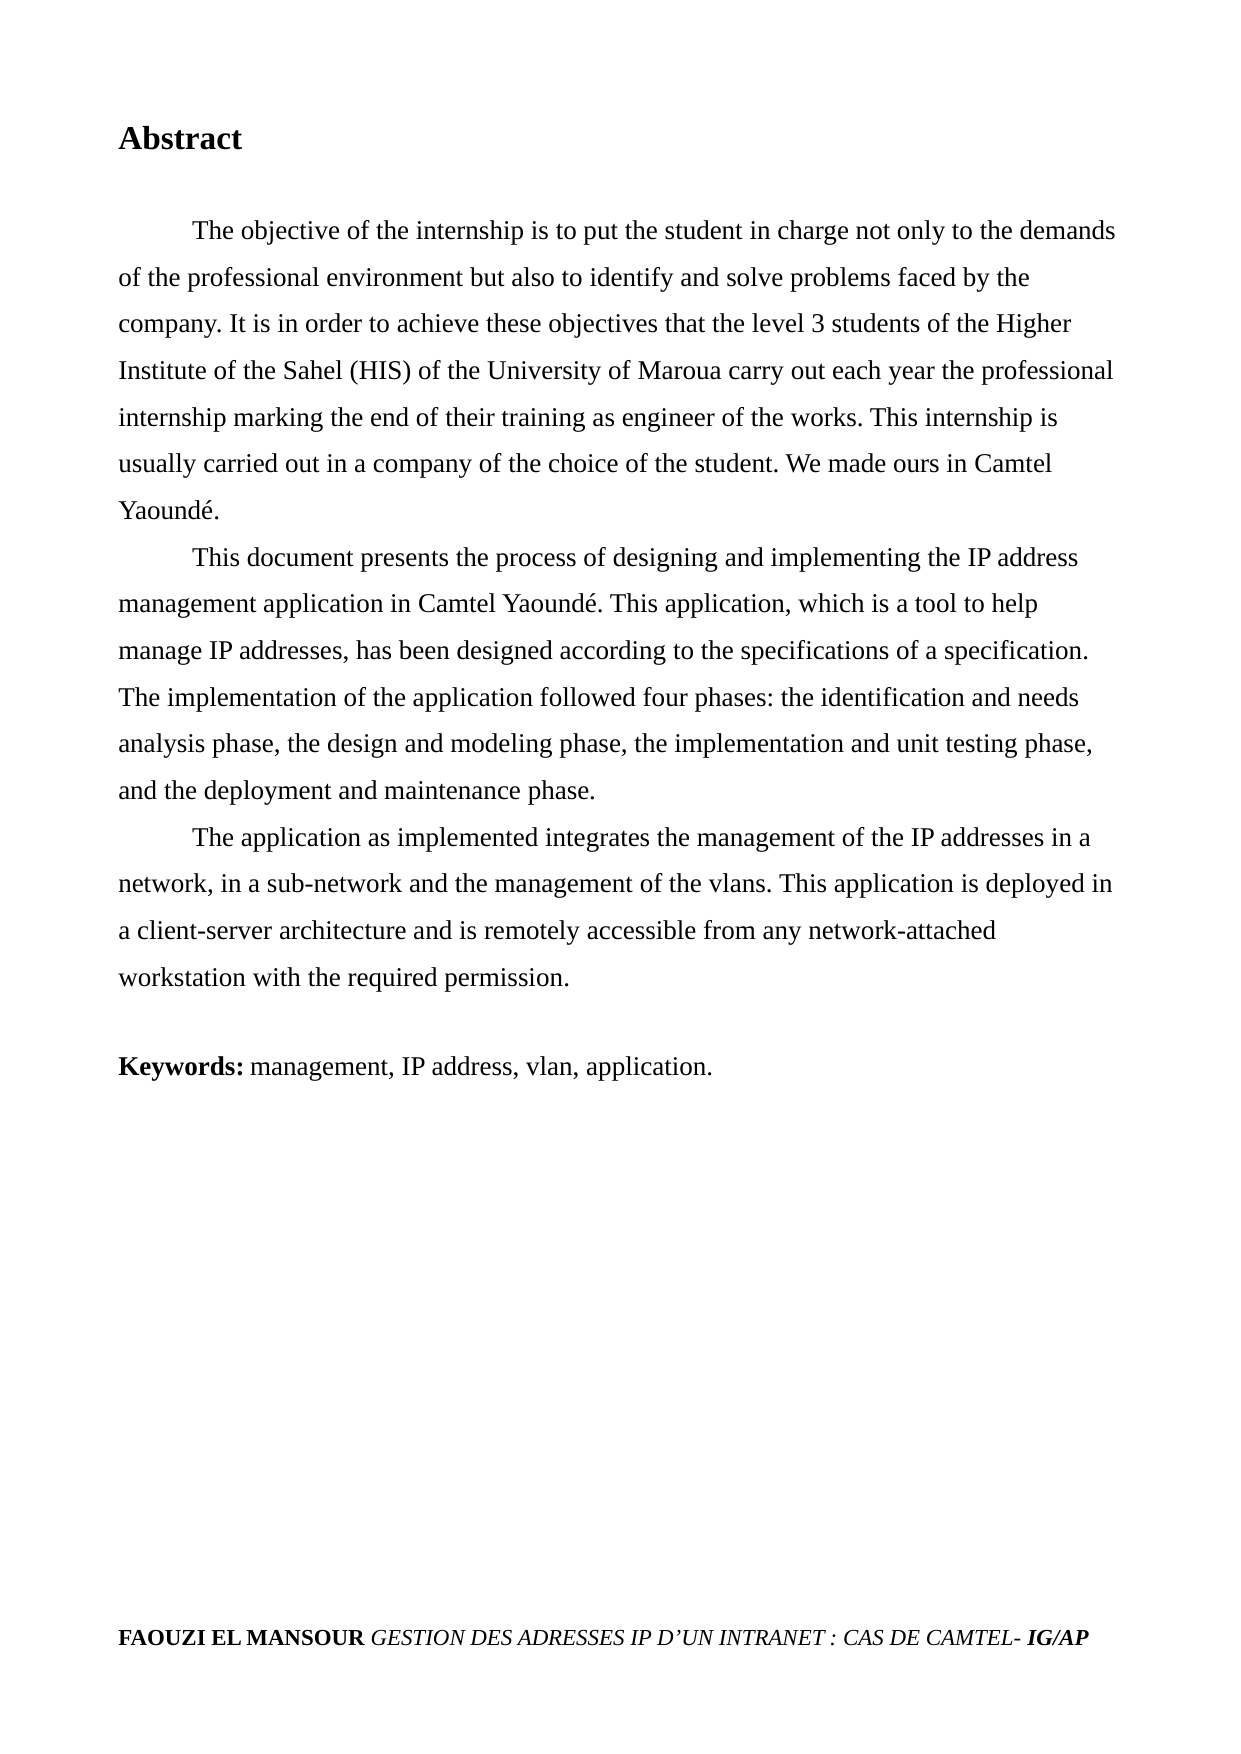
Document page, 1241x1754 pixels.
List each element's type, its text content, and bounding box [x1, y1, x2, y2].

text This document presents the process of designing and implementing the IP address management application in Camtel Yaoundé. This application, which is a tool to help manage IP addresses, has been designed according to the specifications of a specification. The implementation of the application followed four phases: the identification and needs analysis phase, the design and modeling phase, the implementation and unit testing phase, and the deployment and maintenance phase. [118, 541, 1122, 805]
text Keywords: management, IP address, vlan, application. [118, 1050, 1122, 1082]
subtitle Abstract [118, 118, 1122, 156]
text The objective of the internship is to put the student in charge not only to the demands of the professional environment but also to identify and solve problems faced by the company. It is in order to achieve these objectives that the level 3 students of the Higher Institute of the Sahel (HIS) of the University of Maroua carry out each year the professional internship marking the end of their training as engineer of the works. This internship is usually carried out in a company of the choice of the student. We made ours in Camtel Yaoundé. [118, 214, 1122, 525]
text The application as implemented integrates the management of the IP addresses in a network, in a sub-network and the management of the vlans. This application is deployed in a client-server architecture and is remotely accessible from any network-attached workstation with the required permission. [118, 821, 1122, 992]
